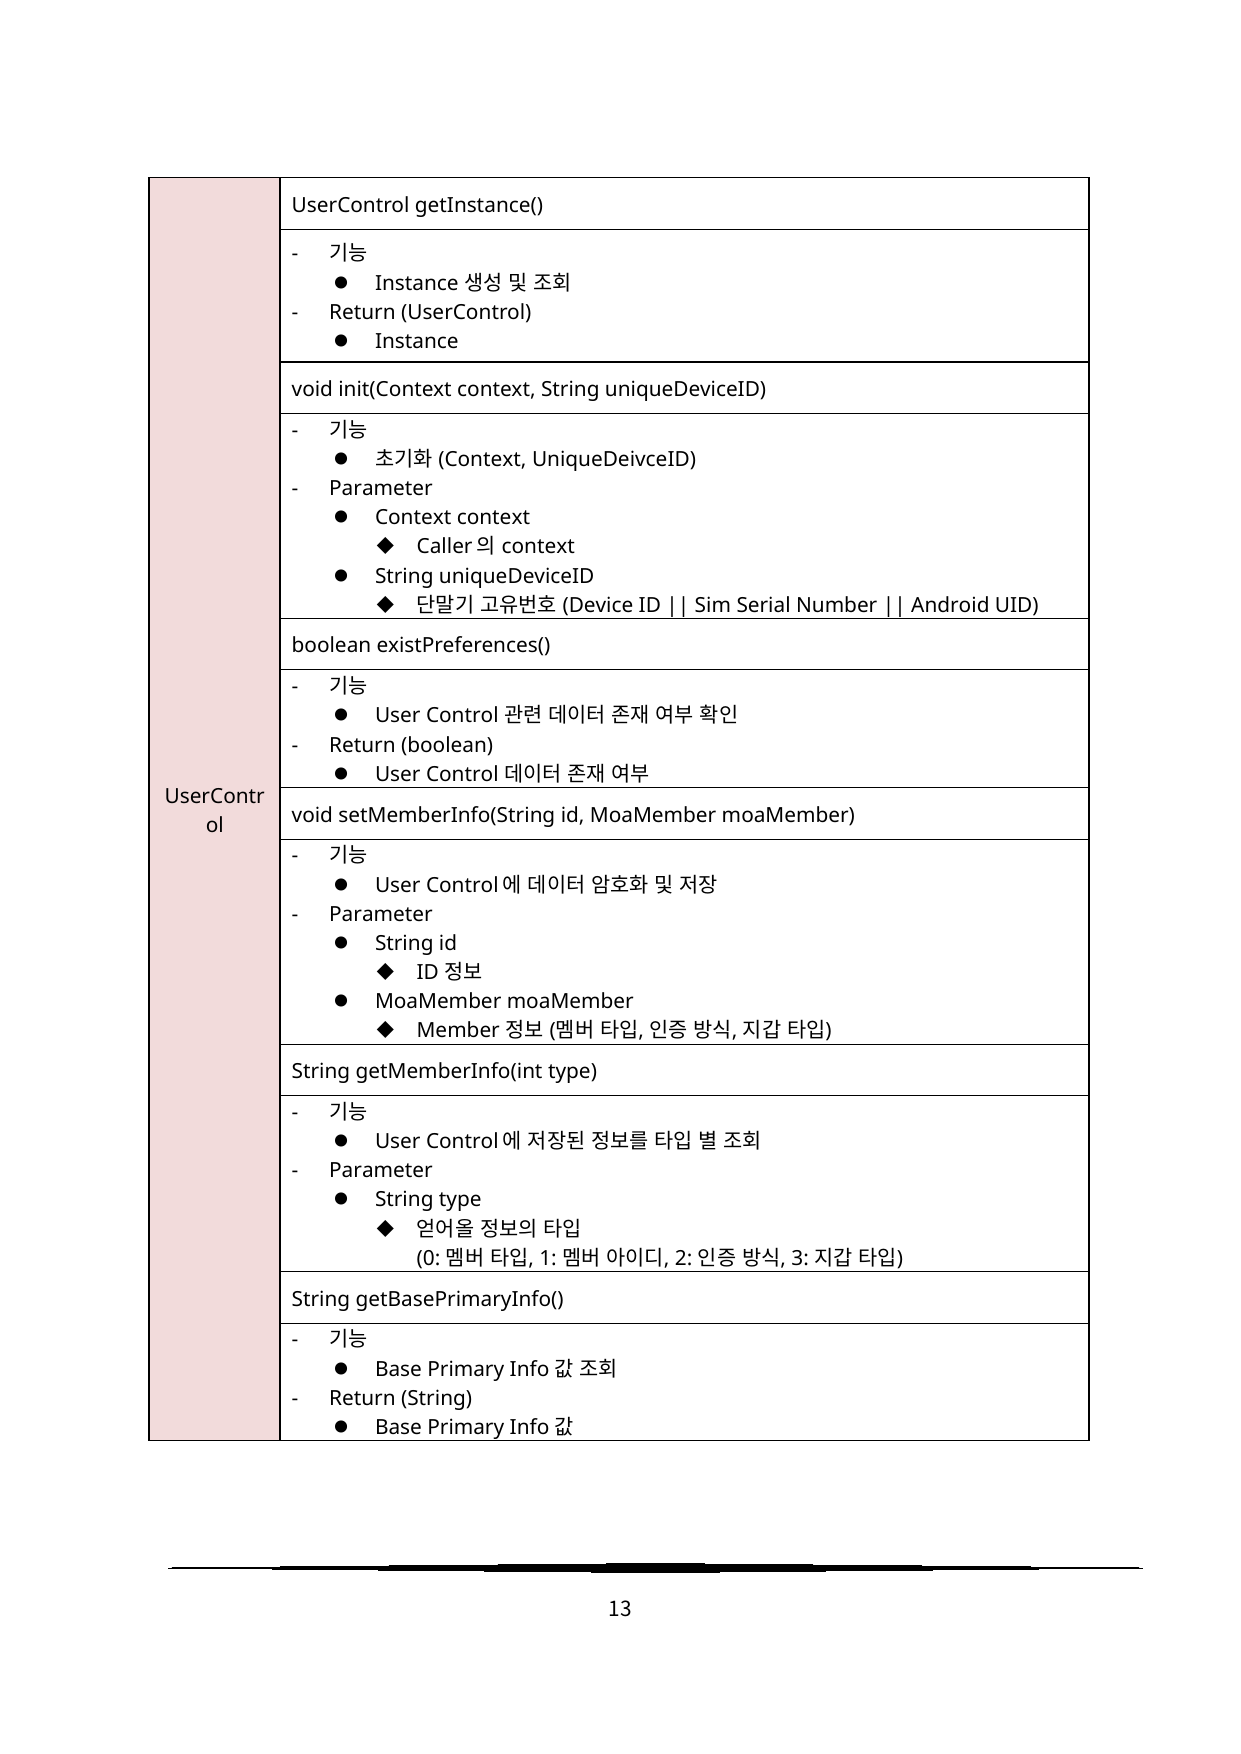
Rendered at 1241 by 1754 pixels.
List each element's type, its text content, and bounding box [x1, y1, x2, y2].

table_cell 기능 User Control에 데이터 암호화 및 저장 Parameter String id ID 정보 MoaMember moaMember Member 정보 (멤버 타입, 인증 방식, 지갑 타입) [281, 840, 1088, 1044]
table_header UserControl getInstance() [281, 178, 1088, 229]
table_cell 기능 User Control 관련 데이터 존재 여부 확인 Return (boolean) User Control 데이터 존재 여부 [281, 670, 1088, 787]
table_cell 기능 Base Primary Info 값 조회 Return (String) Base Primary Info 값 [281, 1324, 1088, 1440]
table_cell 기능 Instance 생성 및 조회 Return (UserControl) Instance [281, 230, 1088, 361]
table_header UserControl [150, 178, 279, 1440]
table_cell void setMemberInfo(String id, MoaMember moaMember) [281, 788, 1088, 838]
table_cell boolean existPreferences() [281, 619, 1088, 669]
table_cell void init(Context context, String uniqueDeviceID) [281, 363, 1088, 413]
table_cell 기능 User Control에 저장된 정보를 타입 별 조회 Parameter String type 얻어올 정보의 타입 (0: 멤버 타입, 1: 멤버 아이디, 2: 인증 방식, 3: 지갑 타입) [281, 1096, 1088, 1271]
table_cell String getMemberInfo(int type) [281, 1045, 1088, 1095]
table_cell 기능 초기화 (Context, UniqueDeivceID) Parameter Context context Caller의 context String uniqueDeviceID 단말기 고유번호 (Device ID || Sim Serial Number || Android UID) [281, 414, 1088, 618]
table_cell String getBasePrimaryInfo() [281, 1272, 1088, 1322]
